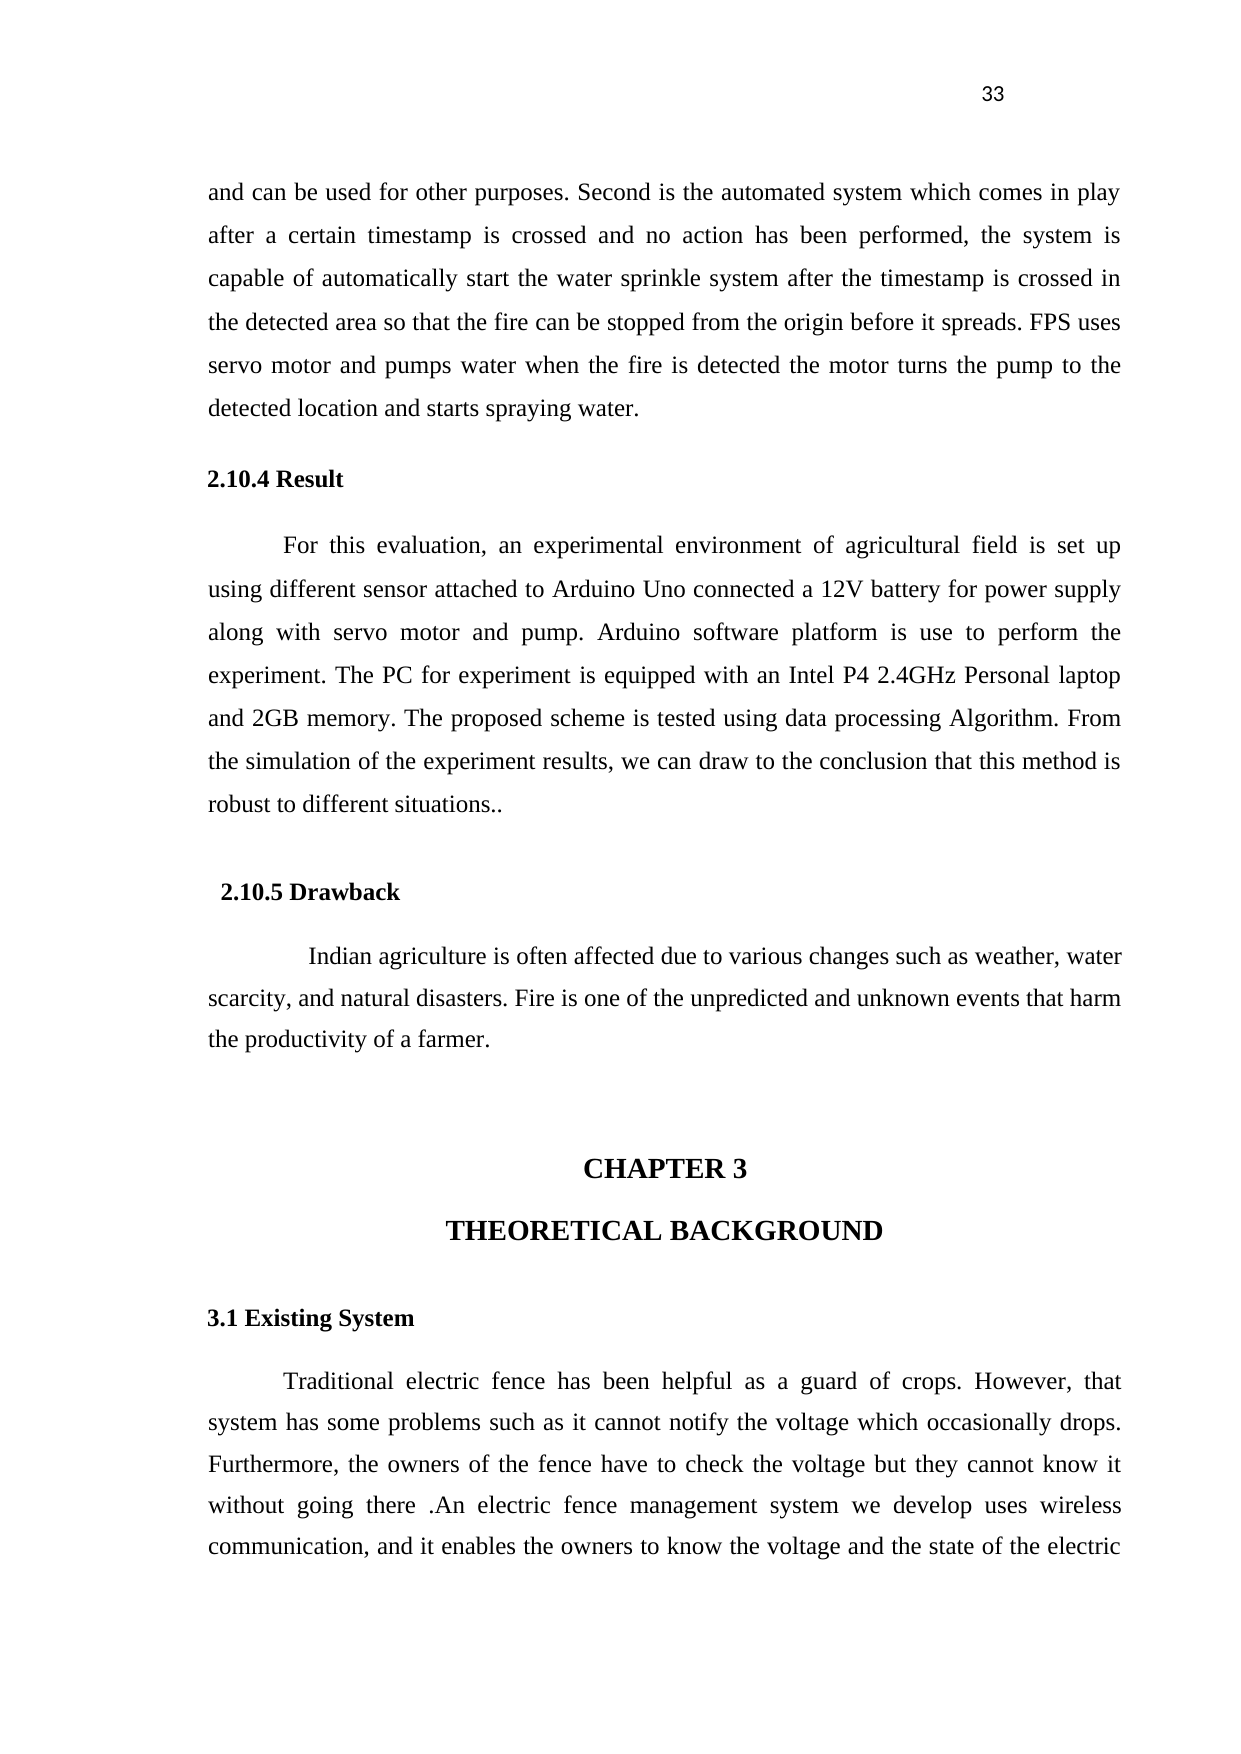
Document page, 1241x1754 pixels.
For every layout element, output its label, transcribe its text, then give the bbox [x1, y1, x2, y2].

text For this evaluation, an experimental environment of agricultural field is set up using different sensor attached to Arduino Uno connected a 12V battery for power supply along with servo motor and pump. Arduino software platform is use to perform the experiment. The PC for experiment is equipped with an Intel P4 2.4GHz Personal laptop and 2GB memory. The proposed scheme is tested using data processing Algorithm. From the simulation of the experiment results, we can draw to the conclusion that this method is robust to different situations.. [208, 531, 1122, 818]
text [208, 177, 1122, 422]
subtitle 2.10.5 Drawback [208, 877, 1122, 906]
subtitle 2.10.4 Result [207, 464, 1122, 492]
text CHAPTER 3 [208, 1152, 1122, 1185]
text Indian agriculture is often affected due to various changes such as weather, water scarcity, and natural disasters. Fire is one of the unpredicted and unknown events that harm the productivity of a farmer. [208, 941, 1122, 1053]
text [208, 1366, 1122, 1560]
subtitle 3.1 Existing System [207, 1303, 1122, 1332]
subtitle THEORETICAL BACKGROUND [207, 1213, 1122, 1246]
